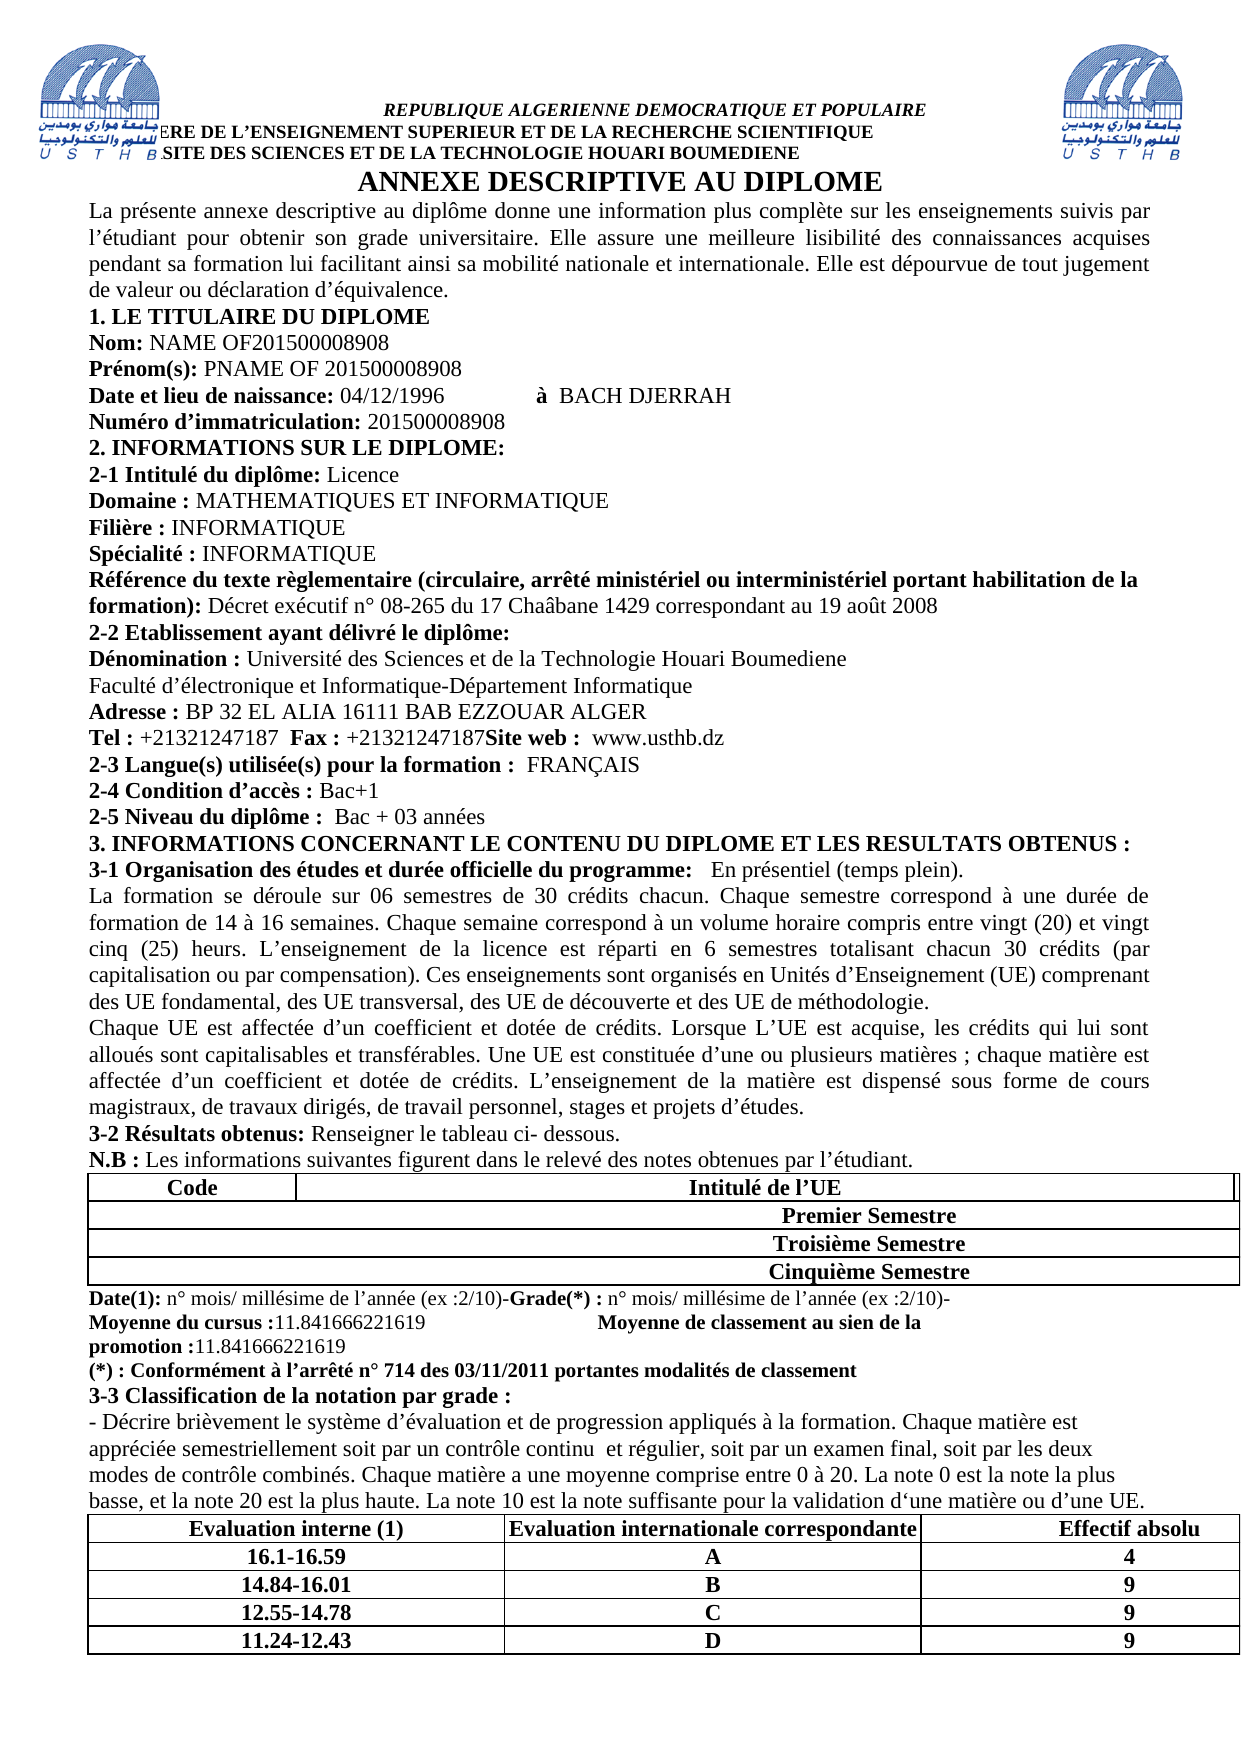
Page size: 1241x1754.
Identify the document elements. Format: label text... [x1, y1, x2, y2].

picture [1058, 43, 1184, 169]
text Prénom(s): PNAME OF 201500008908 [88, 355, 1152, 382]
table_header Code [89, 1174, 295, 1200]
text Tel : +21321247187 Fax : +21321247187Site web : www.usthb.dz [88, 724, 1152, 751]
text 2-4 Condition d’accès : Bac+1 [88, 777, 1152, 803]
text Domaine : MATHEMATIQUES ET INFORMATIQUE [88, 487, 1152, 513]
table_cell 11.24-12.43 [89, 1627, 504, 1653]
text N.B : Les informations suivantes figurent dans le relevé des notes obtenues par l’étudiant. [88, 1146, 1152, 1172]
table_header Effectif absolu [922, 1515, 1239, 1542]
table_cell 9 [922, 1571, 1239, 1597]
picture [35, 43, 161, 169]
text Moyenne du cursus :11.841666221619 Moyenne de classement au sien de la promotion :11.841666221619 [88, 1310, 1152, 1358]
text (*) : Conformément à l’arrêté n° 714 des 03/11/2011 portantes modalités de classement [88, 1358, 1152, 1382]
table_cell 16.1-16.59 [89, 1543, 504, 1569]
text Numéro d’immatriculation: 201500008908 [88, 408, 1152, 434]
text ANNEXE DESCRIPTIVE AU DIPLOME [88, 164, 1152, 197]
text Référence du texte règlementaire (circulaire, arrêté ministériel ou interministériel portant habilitation de la formation): Décret exécutif n° 08-265 du 17 Chaâbane 1429 correspondant au 19 août 2008 [88, 566, 1152, 619]
text Dénomination : Université des Sciences et de la Technologie Houari Boumediene [88, 645, 1152, 672]
text 2-2 Etablissement ayant délivré le diplôme: [88, 619, 1152, 645]
text Date(1): n° mois/ millésime de l’année (ex :2/10)-Grade(*) : n° mois/ millésime de l’année (ex :2/10)- [88, 1286, 1152, 1310]
table_cell Premier Semestre [89, 1202, 1239, 1228]
table_header Evaluation interne (1) [89, 1515, 504, 1542]
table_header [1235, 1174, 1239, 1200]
text Chaque UE est affectée d’un coefficient et dotée de crédits. Lorsque L’UE est acquise, les crédits qui lui sont alloués sont capitalisables et transférables. Une UE est constituée d’une ou plusieurs matières ; chaque matière est affectée d’un coefficient et dotée de crédits. L’enseignement de la matière est dispensé sous forme de cours magistraux, de travaux dirigés, de travail personnel, stages et projets d’études. [88, 1014, 1152, 1120]
text 3-1 Organisation des études et durée officielle du programme: En présentiel (temps plein). [88, 856, 1152, 882]
text Adresse : BP 32 EL ALIA 16111 BAB EZZOUAR ALGER [88, 698, 1152, 724]
text 2. INFORMATIONS SUR LE DIPLOME: [88, 434, 1152, 461]
text 2-5 Niveau du diplôme : Bac + 03 années [88, 803, 1152, 830]
table_header Evaluation internationale correspondante [505, 1515, 920, 1542]
text 2-1 Intitulé du diplôme: Licence [88, 461, 1152, 487]
text 3. INFORMATIONS CONCERNANT LE CONTENU DU DIPLOME ET LES RESULTATS OBTENUS : [88, 830, 1152, 856]
text La formation se déroule sur 06 semestres de 30 crédits chacun. Chaque semestre correspond à une durée de formation de 14 à 16 semaines. Chaque semaine correspond à un volume horaire compris entre vingt (20) et vingt cinq (25) heurs. L’enseignement de la licence est réparti en 6 semestres totalisant chacun 30 crédits (par capitalisation ou par compensation). Ces enseignements sont organisés en Unités d’Enseignement (UE) comprenant des UE fondamental, des UE transversal, des UE de découverte et des UE de méthodologie. [88, 882, 1152, 1014]
table_cell Troisième Semestre [89, 1230, 1239, 1256]
text Spécialité : INFORMATIQUE [88, 540, 1152, 566]
table_cell C [505, 1599, 920, 1625]
text 3-2 Résultats obtenus: Renseigner le tableau ci- dessous. [88, 1120, 1152, 1146]
text Filière : INFORMATIQUE [88, 513, 1152, 540]
table_cell 9 [922, 1599, 1239, 1625]
table_cell 12.55-14.78 [89, 1599, 504, 1625]
text 1. LE TITULAIRE DU DIPLOME [88, 303, 1152, 329]
table_header Intitulé de l’UE [297, 1174, 1233, 1200]
text - Décrire brièvement le système d’évaluation et de progression appliqués à la formation. Chaque matière est appréciée semestriellement soit par un contrôle continu et régulier, soit par un examen final, soit par les deux modes de contrôle combinés. Chaque matière a une moyenne comprise entre 0 à 20. La note 0 est la note la plus basse, et la note 20 est la plus haute. La note 10 est la note suffisante pour la validation d‘une matière ou d’une UE. [88, 1408, 1152, 1514]
text Date et lieu de naissance: 04/12/1996 à BACH DJERRAH [88, 382, 1152, 408]
text 3-3 Classification de la notation par grade : [88, 1382, 1152, 1408]
table_cell 4 [922, 1543, 1239, 1569]
table_cell B [505, 1571, 920, 1597]
text 2-3 Langue(s) utilisée(s) pour la formation : FRANÇAIS [88, 751, 1152, 777]
table_cell 9 [922, 1627, 1239, 1653]
table_cell D [505, 1627, 920, 1653]
table_cell 14.84-16.01 [89, 1571, 504, 1597]
text Nom: NAME OF201500008908 [88, 329, 1152, 355]
table_cell A [505, 1543, 920, 1569]
text Faculté d’électronique et Informatique-Département Informatique [88, 672, 1152, 698]
table_cell Cinquième Semestre [89, 1258, 1239, 1284]
